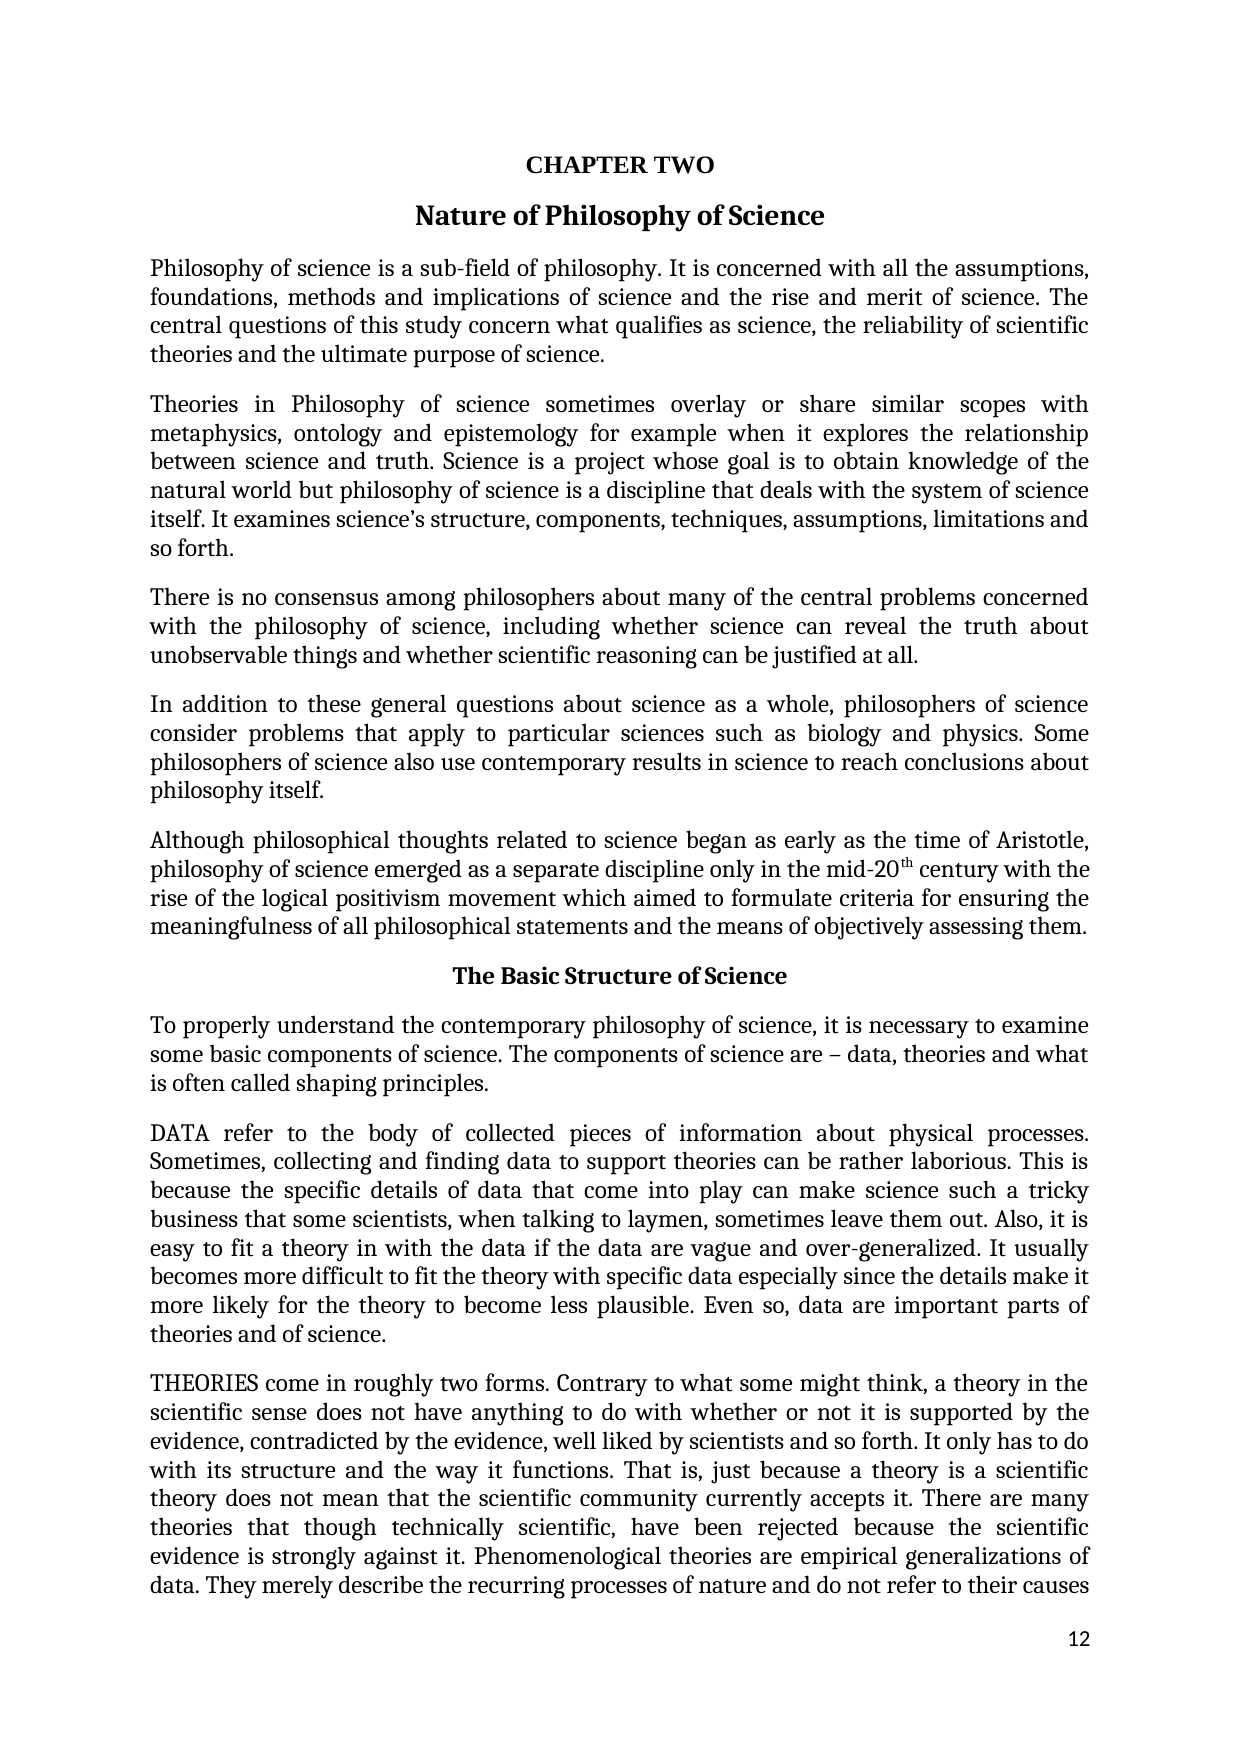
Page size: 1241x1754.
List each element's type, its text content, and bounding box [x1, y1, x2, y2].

text To properly understand the contemporary philosophy of science, it is necessary to examine some basic components of science. The components of science are – data, theories and what is often called shaping principles. [150, 1011, 1090, 1098]
text DATA refer to the body of collected pieces of information about physical processes. Sometimes, collecting and finding data to support theories can be rather laborious. This is because the specific details of data that come into play can make science such a tricky business that some scientists, when talking to laymen, sometimes leave them out. Also, it is easy to fit a theory in with the data if the data are vague and over-generalized. It usually becomes more difficult to fit the theory with specific data especially since the details make it more likely for the theory to become less plausible. Even so, data are important parts of theories and of science. [150, 1118, 1090, 1348]
text There is no consensus among philosophers about many of the central problems concerned with the philosophy of science, including whether science can reveal the truth about unobservable things and whether scientific reasoning can be justified at all. [150, 583, 1090, 669]
text CHAPTER TWO [150, 150, 1090, 179]
text Philosophy of science is a sub-field of philosophy. It is concerned with all the assumptions, foundations, methods and implications of science and the rise and merit of science. The central questions of this study concern what qualifies as science, the reliability of scientific theories and the ultimate purpose of science. [150, 254, 1090, 369]
text Theories in Philosophy of science sometimes overlay or share similar scopes with metaphysics, ontology and epistemology for example when it explores the relationship between science and truth. Science is a project whose goal is to obtain knowledge of the natural world but philosophy of science is a discipline that deals with the system of science itself. It examines science’s structure, components, techniques, assumptions, limitations and so forth. [150, 390, 1090, 562]
text Although philosophical thoughts related to science began as early as the time of Aristotle, philosophy of science emerged as a separate discipline only in the mid-20th century with the rise of the logical positivism movement which aimed to formulate criteria for ensuring the meaningfulness of all philosophical statements and the means of objectively assessing them. [150, 826, 1090, 941]
text In addition to these general questions about science as a whole, philosophers of science consider problems that apply to particular sciences such as biology and physics. Some philosophers of science also use contemporary results in science to reach conclusions about philosophy itself. [150, 690, 1090, 805]
text The Basic Structure of Science [150, 962, 1090, 991]
text Nature of Philosophy of Science [150, 199, 1090, 233]
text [150, 1369, 1090, 1599]
